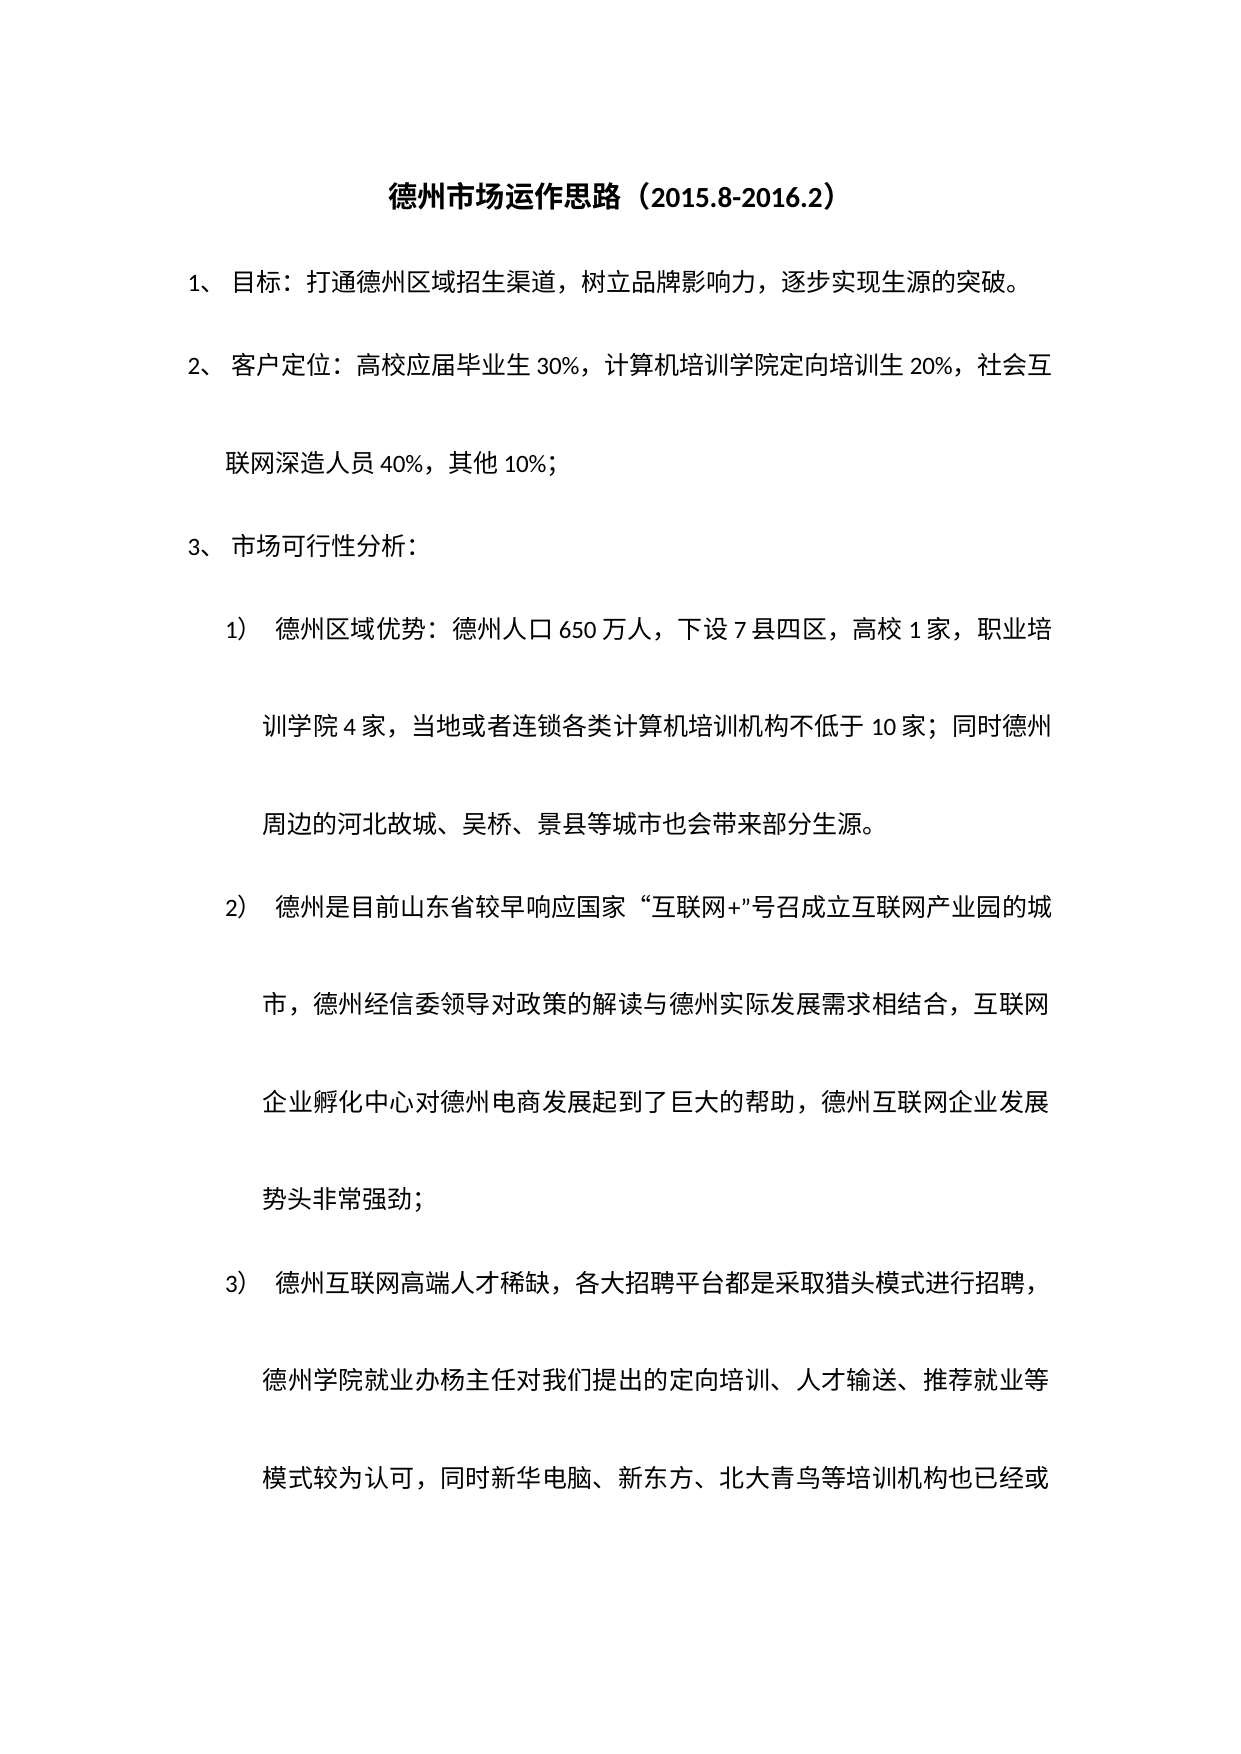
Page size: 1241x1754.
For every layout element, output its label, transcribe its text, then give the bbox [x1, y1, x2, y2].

list 目标：打通德州区域招生渠道，树立品牌影响力，逐步实现生源的突破。 [187, 248, 1053, 313]
text 德州市场运作思路（2015.8-2016.2） [187, 162, 1053, 227]
list 德州是目前山东省较早响应国家“互联网+”号召成立互联网产业园的城市，德州经信委领导对政策的解读与德州实际发展需求相结合，互联网企业孵化中心对德州电商发展起到了巨大的帮助，德州互联网企业发展势头非常强劲； [225, 873, 1053, 1231]
list 客户定位：高校应届毕业生30%，计算机培训学院定向培训生20%，社会互联网深造人员40%，其他10%； [187, 331, 1053, 494]
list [225, 1249, 1053, 1509]
list 市场可行性分析： [187, 512, 1053, 577]
list 德州区域优势：德州人口650万人，下设7县四区，高校1家，职业培训学院4家，当地或者连锁各类计算机培训机构不低于10家；同时德州周边的河北故城、吴桥、景县等城市也会带来部分生源。 [225, 595, 1053, 855]
